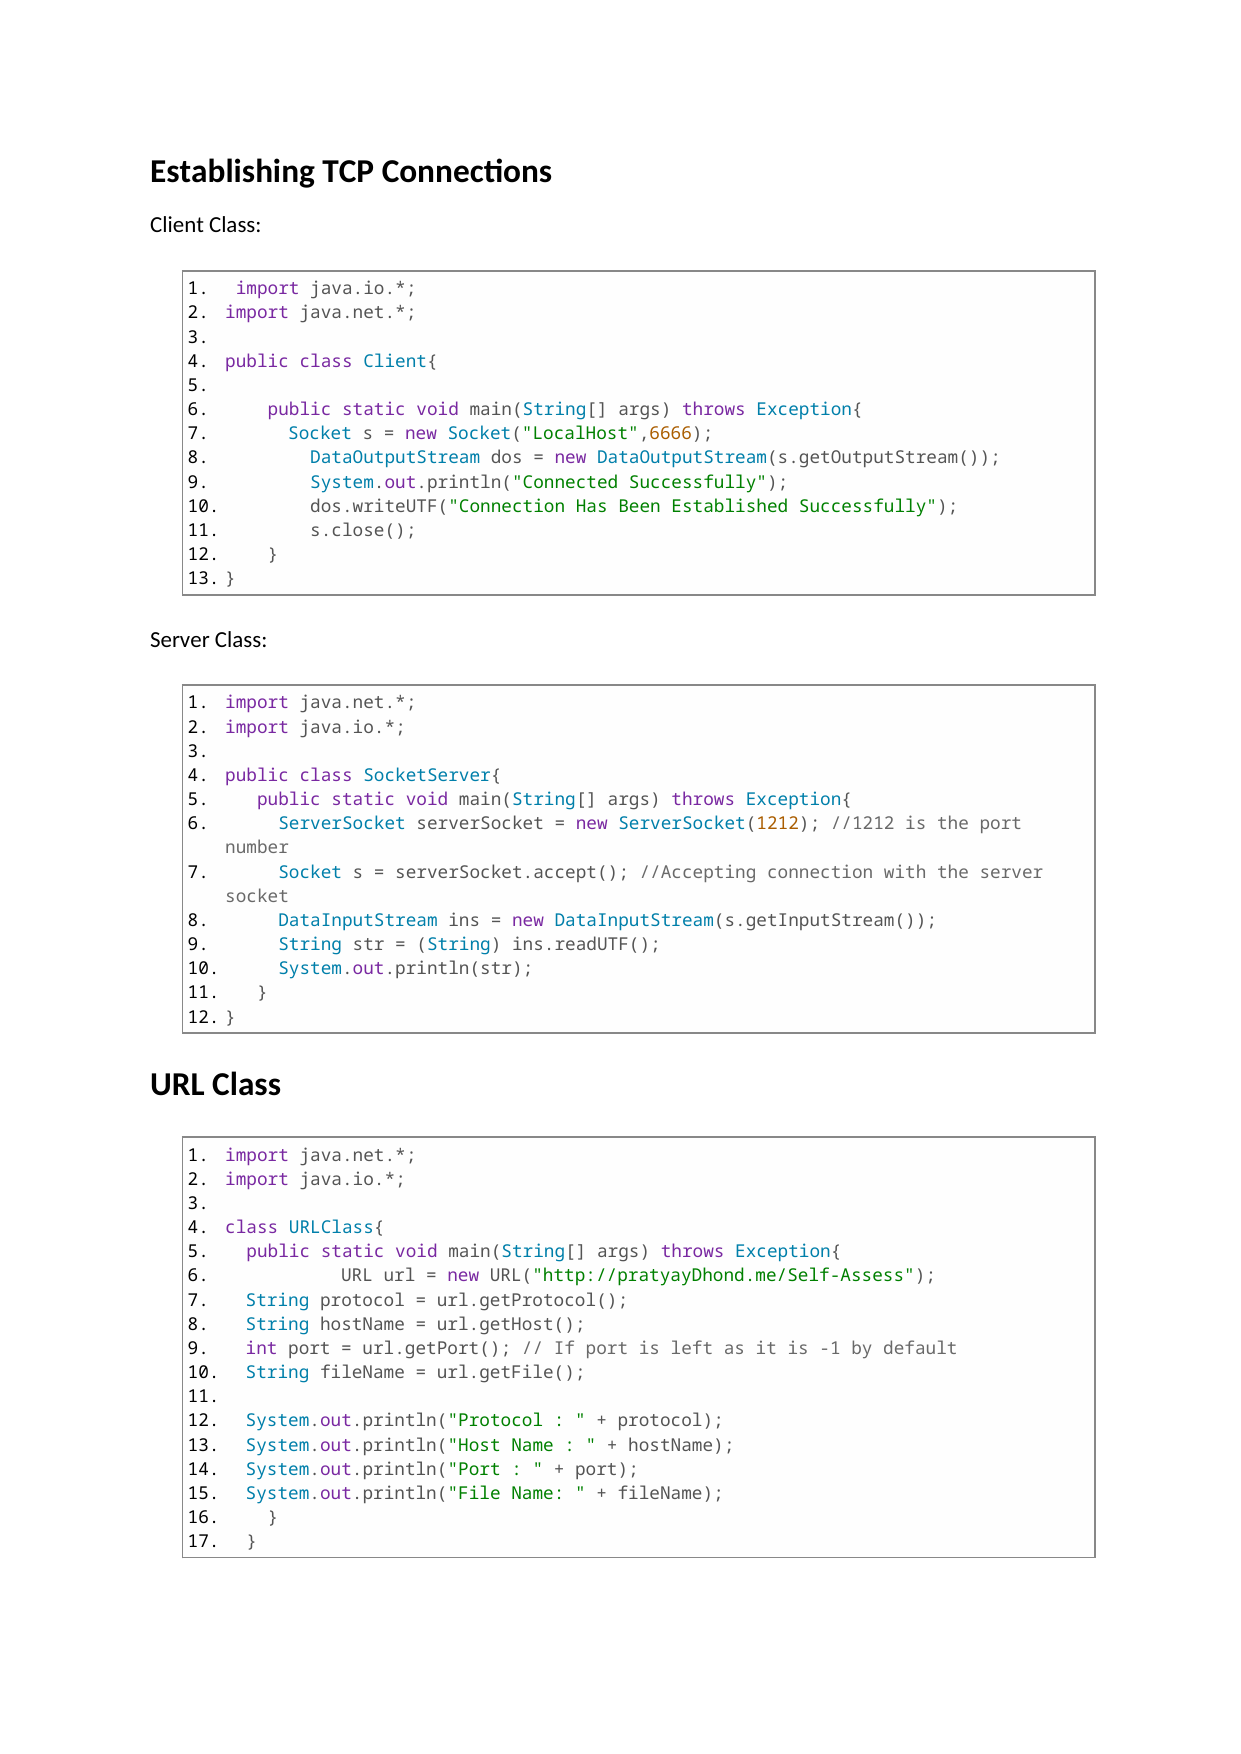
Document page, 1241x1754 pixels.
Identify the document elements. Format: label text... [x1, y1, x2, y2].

list import java.io.*; [183, 1160, 1094, 1184]
list ServerSocket serverSocket = new ServerSocket(1212); //1212 is the port number [183, 805, 1094, 853]
list Socket s = new Socket("LocalHost",6666); [183, 415, 1094, 439]
list } [183, 536, 1094, 560]
list System.out.println("Protocol : " + protocol); [183, 1402, 1094, 1426]
list s.close(); [183, 512, 1094, 536]
list import java.io.*; [183, 708, 1094, 732]
list public static void main(String[] args) throws Exception{ [183, 391, 1094, 415]
list public class Client{ [183, 342, 1094, 367]
list String protocol = url.getProtocol(); [183, 1281, 1094, 1305]
list } [183, 998, 1094, 1032]
list System.out.println("Connected Successfully"); [183, 463, 1094, 487]
text Server Class: [150, 625, 1090, 653]
list System.out.println("Port : " + port); [183, 1450, 1094, 1474]
list import java.net.*; [183, 1138, 1094, 1160]
list DataOutputStream dos = new DataOutputStream(s.getOutputStream()); [183, 439, 1094, 463]
list String fileName = url.getFile(); [183, 1354, 1094, 1378]
list int port = url.getPort(); // If port is left as it is -1 by default [183, 1329, 1094, 1354]
list import java.net.*; [183, 294, 1094, 318]
list System.out.println(str); [183, 950, 1094, 974]
list public static void main(String[] args) throws Exception{ [183, 1233, 1094, 1257]
list dos.writeUTF("Connection Has Been Established Successfully"); [183, 487, 1094, 512]
list System.out.println("Host Name : " + hostName); [183, 1426, 1094, 1450]
list } [183, 974, 1094, 998]
list URL url = new URL("http://pratyayDhond.me/Self-Assess"); [183, 1257, 1094, 1281]
list } [183, 560, 1094, 594]
text Establishing TCP Connections [150, 150, 1090, 191]
list import java.io.*; [183, 272, 1094, 294]
list String str = (String) ins.readUTF(); [183, 926, 1094, 950]
list } [183, 1499, 1094, 1523]
text Client Class: [150, 211, 1090, 239]
text URL Class [150, 1063, 1090, 1104]
list } [183, 1523, 1094, 1557]
list public class SocketServer{ [183, 757, 1094, 781]
list public static void main(String[] args) throws Exception{ [183, 781, 1094, 805]
list DataInputStream ins = new DataInputStream(s.getInputStream()); [183, 902, 1094, 926]
list Socket s = serverSocket.accept(); //Accepting connection with the server socket [183, 853, 1094, 902]
list class URLClass{ [183, 1209, 1094, 1233]
list import java.net.*; [183, 686, 1094, 708]
list String hostName = url.getHost(); [183, 1305, 1094, 1329]
list System.out.println("File Name: " + fileName); [183, 1474, 1094, 1499]
